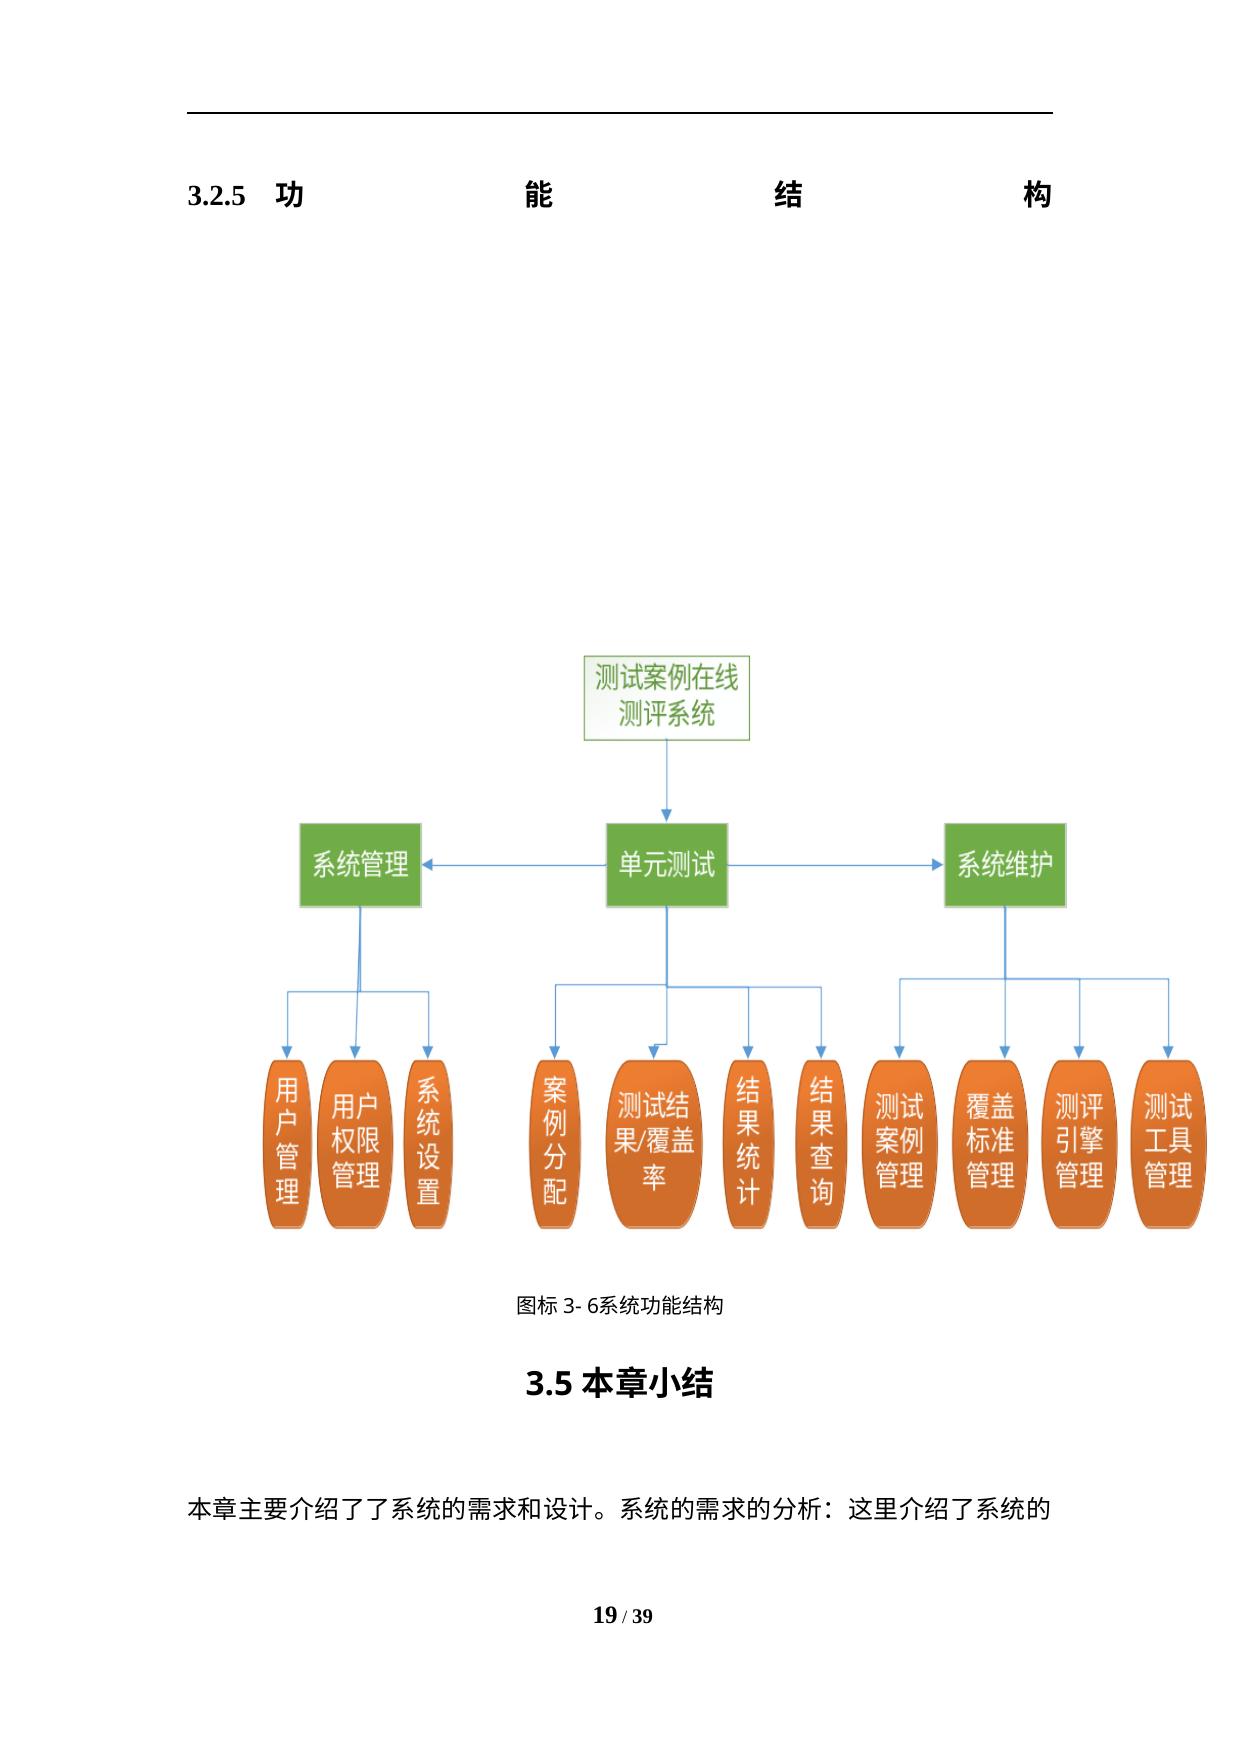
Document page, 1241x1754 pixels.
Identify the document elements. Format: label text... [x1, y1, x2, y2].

subtitle 功能结构 [187, 160, 1053, 1237]
subtitle 主页面 [267, 1106, 316, 1234]
subtitle 3.5 本章小结 [187, 1348, 1053, 1413]
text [187, 1476, 1053, 1541]
